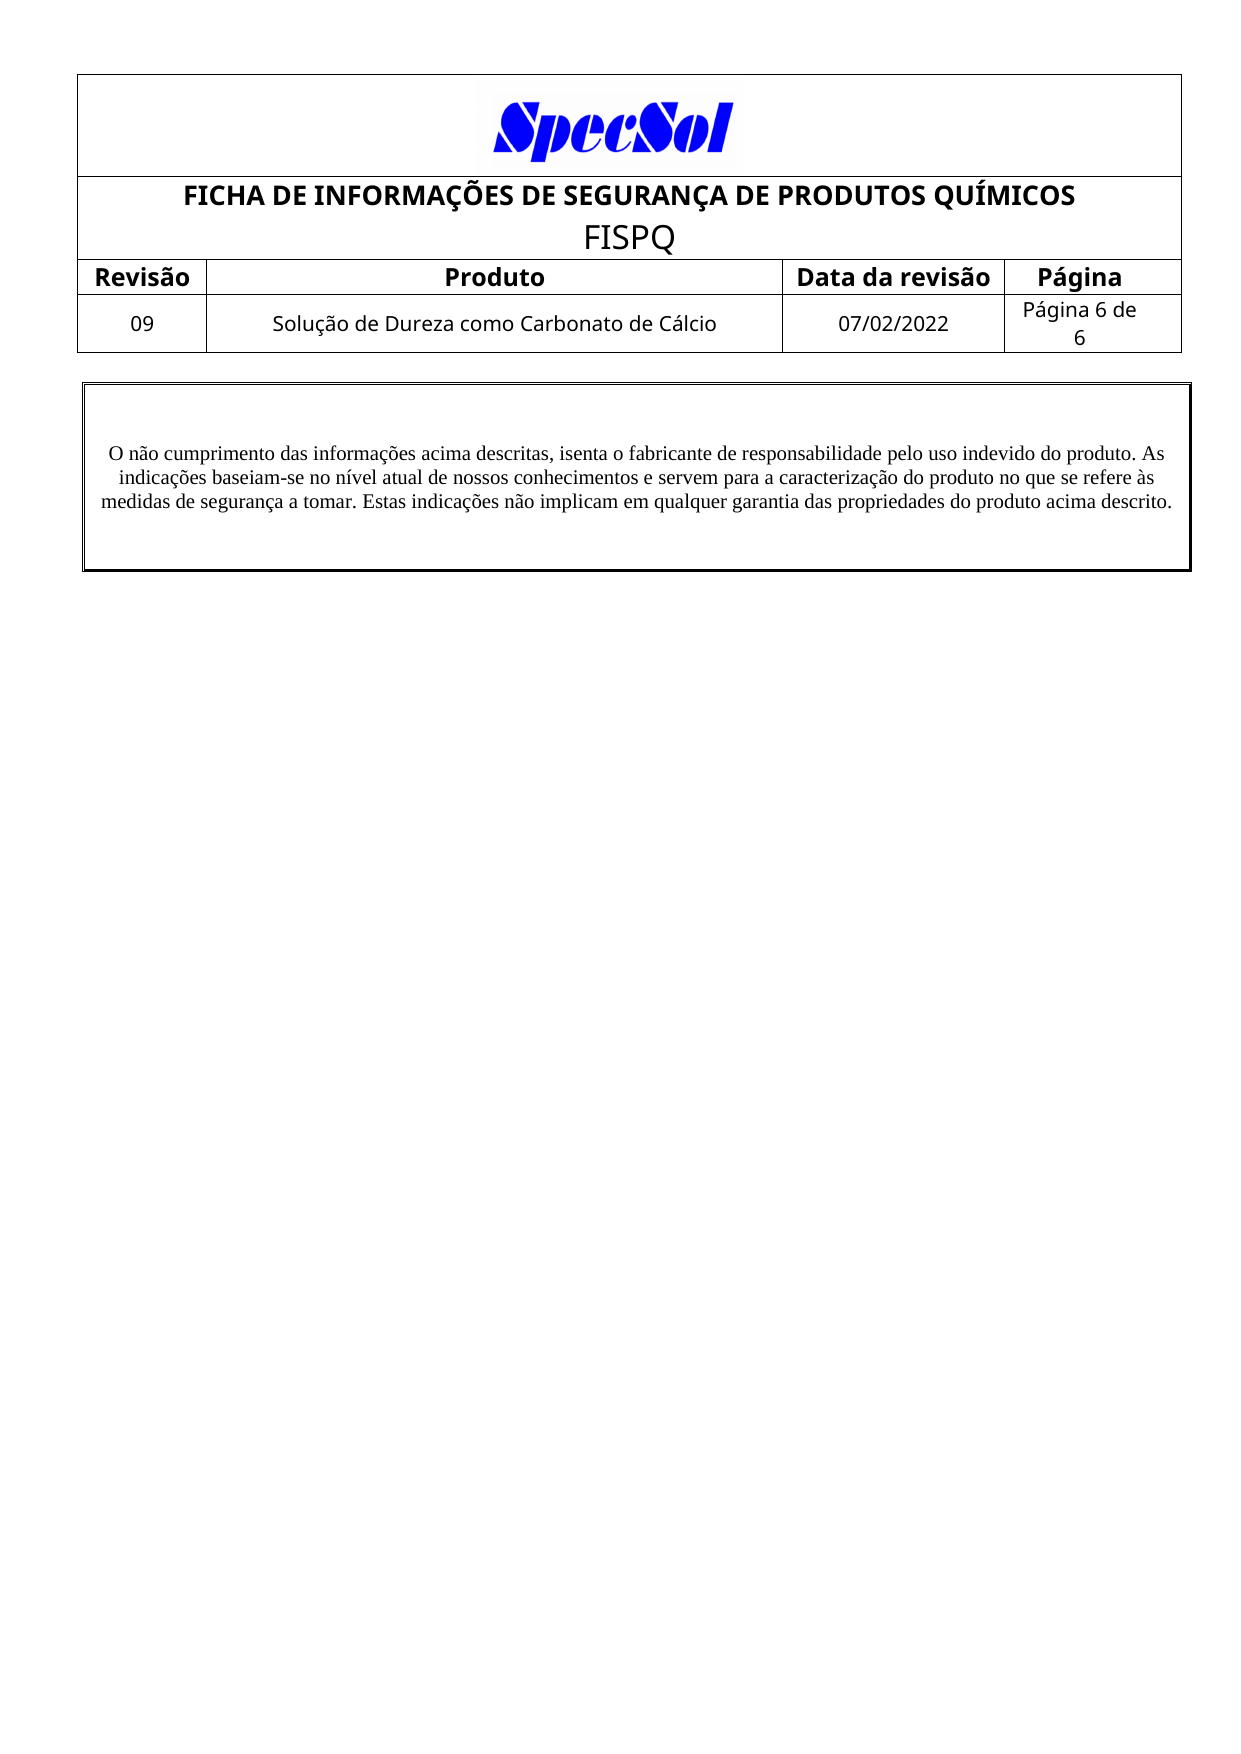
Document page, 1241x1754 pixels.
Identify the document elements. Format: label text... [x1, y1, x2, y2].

picture [475, 177, 743, 182]
picture [475, 75, 743, 176]
